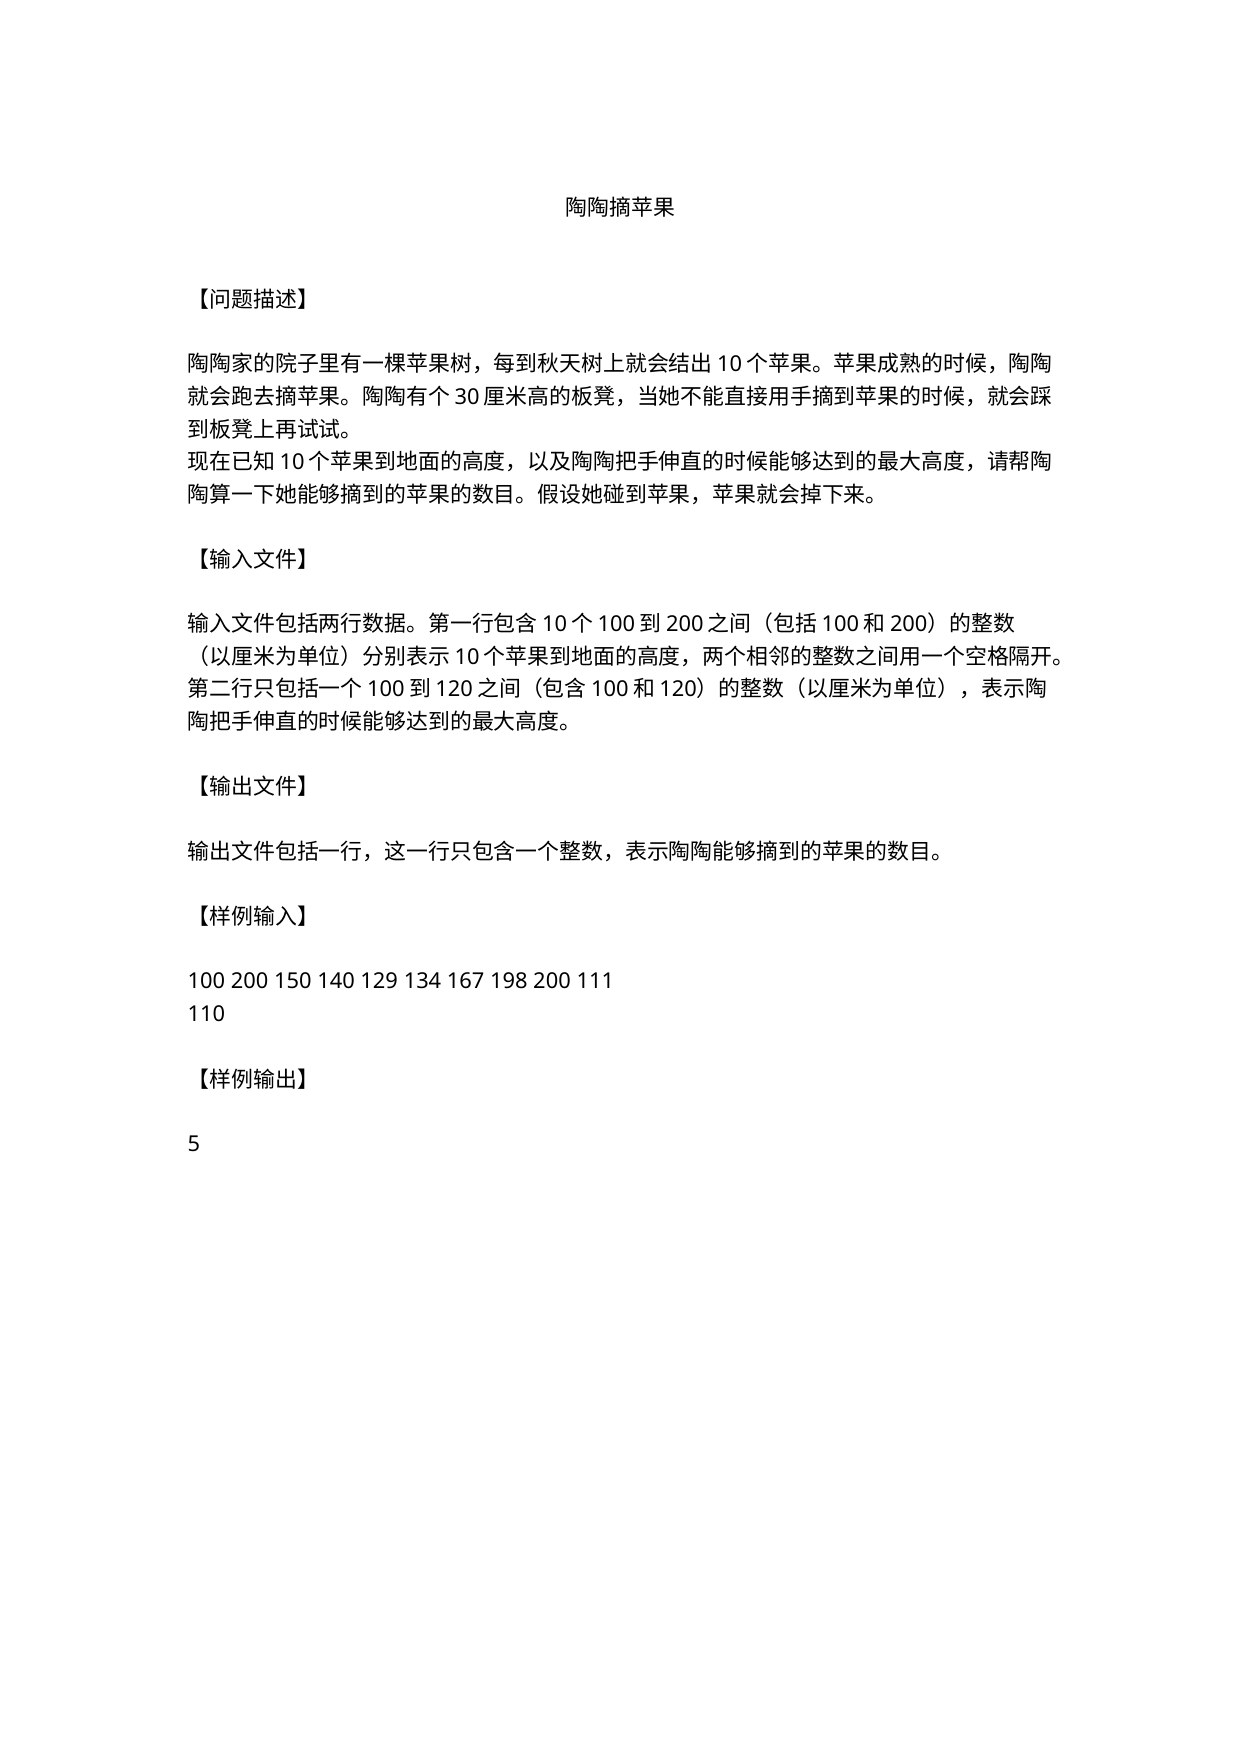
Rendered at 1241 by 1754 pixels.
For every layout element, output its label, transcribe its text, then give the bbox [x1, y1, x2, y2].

text 5 [187, 1126, 1053, 1159]
text 现在已知10个苹果到地面的高度，以及陶陶把手伸直的时候能够达到的最大高度，请帮陶陶算一下她能够摘到的苹果的数目。假设她碰到苹果，苹果就会掉下来。 [187, 444, 1053, 509]
text 陶陶摘苹果 [187, 189, 1053, 222]
text 100 200 150 140 129 134 167 198 200 111 [187, 964, 1053, 996]
text 输出文件包括一行，这一行只包含一个整数，表示陶陶能够摘到的苹果的数目。 [187, 834, 1053, 866]
text 【输出文件】 [187, 769, 1053, 801]
text 110 [187, 996, 1053, 1029]
text 【样例输入】 [187, 899, 1053, 931]
text 输入文件包括两行数据。第一行包含10个100到200之间（包括100和200）的整数（以厘米为单位）分别表示10个苹果到地面的高度，两个相邻的整数之间用一个空格隔开。第二行只包括一个100到120之间（包含100和120）的整数（以厘米为单位），表示陶陶把手伸直的时候能够达到的最大高度。 [187, 606, 1053, 736]
text 【样例输出】 [187, 1061, 1053, 1094]
text 【输入文件】 [187, 541, 1053, 574]
text 陶陶家的院子里有一棵苹果树，每到秋天树上就会结出10个苹果。苹果成熟的时候，陶陶就会跑去摘苹果。陶陶有个30厘米高的板凳，当她不能直接用手摘到苹果的时候，就会踩到板凳上再试试。 [187, 346, 1053, 444]
text 【问题描述】 [187, 281, 1053, 314]
